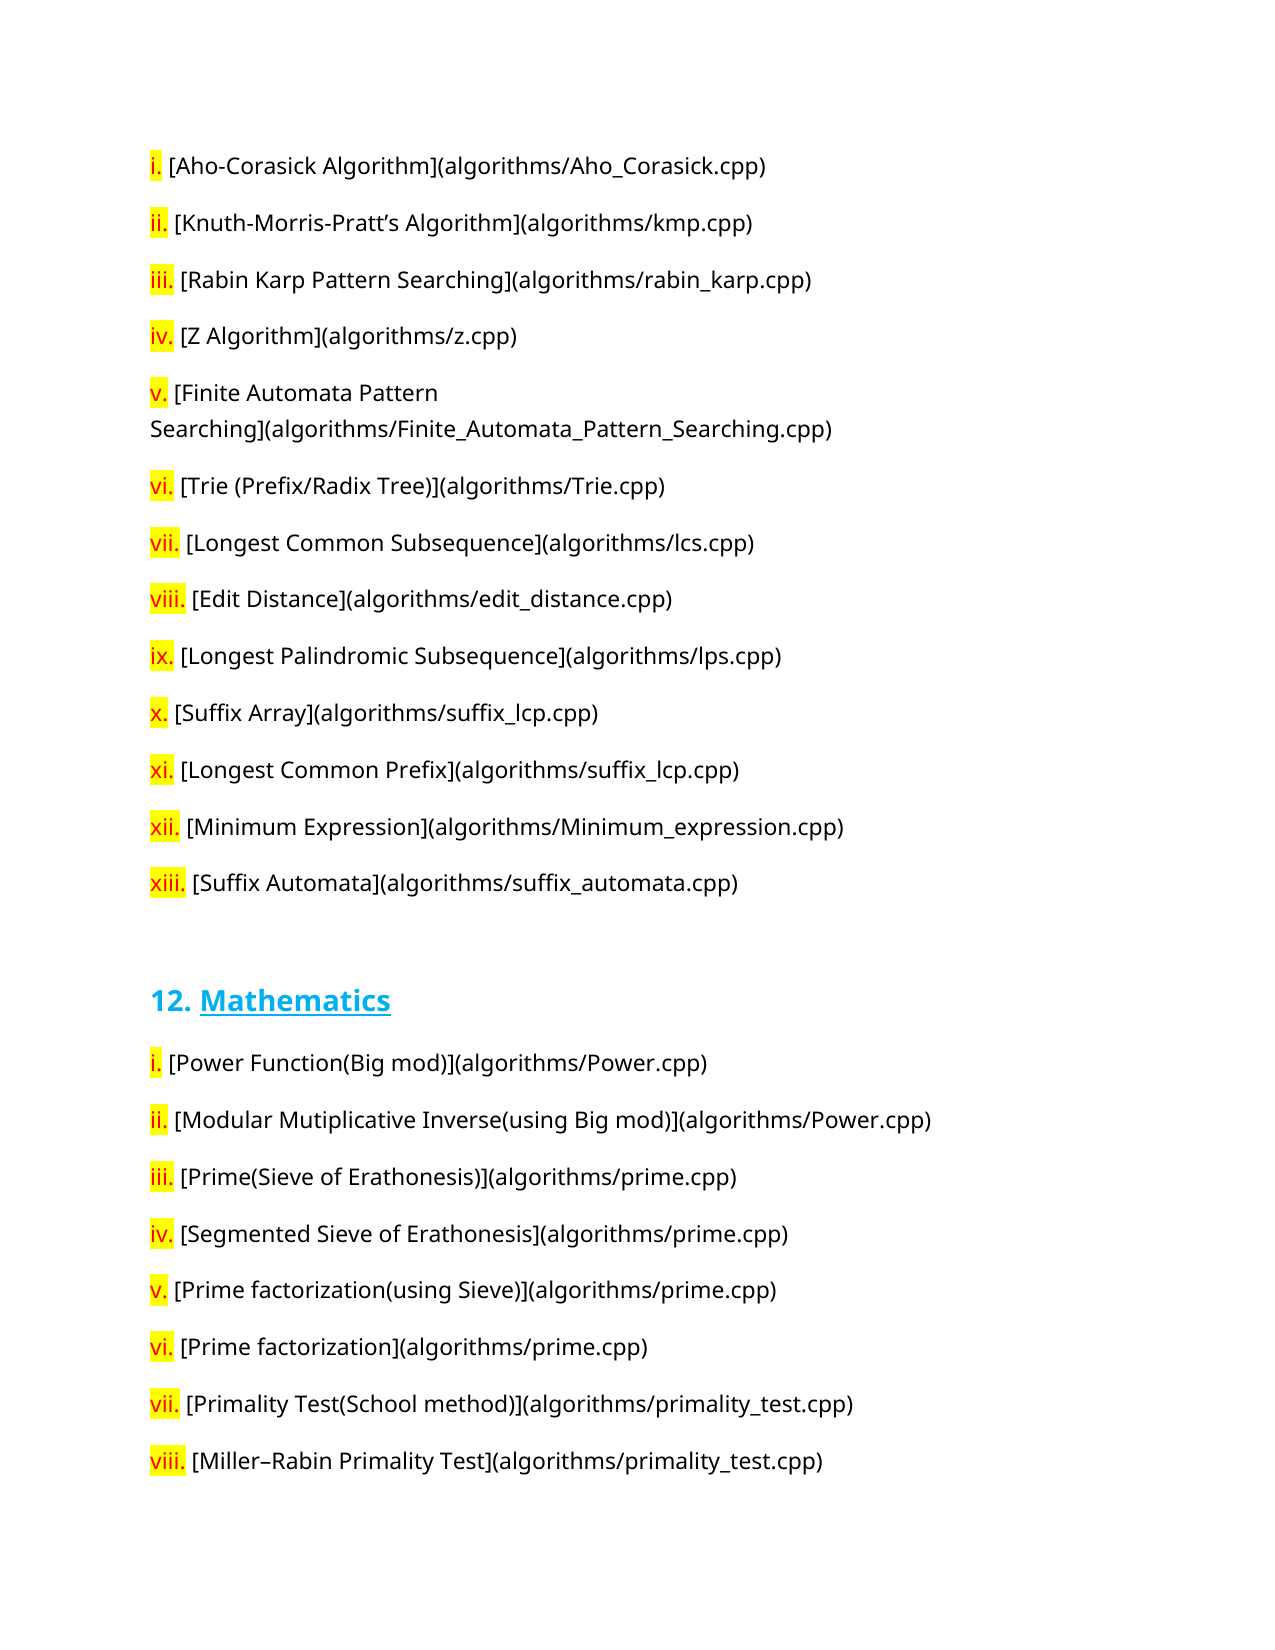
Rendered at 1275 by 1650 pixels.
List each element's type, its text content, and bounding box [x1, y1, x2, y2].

text i. [Power Function(Big mod)](algorithms/Power.cpp) [162, 1047, 1125, 1078]
text viii. [Miller–Rabin Primality Test](algorithms/primality_test.cpp) [150, 1444, 1125, 1476]
text xiii. [Suffix Automata](algorithms/suffix_automata.cpp) [186, 867, 1125, 898]
text vii. [Primality Test(School method)](algorithms/primality_test.cpp) [180, 1388, 1125, 1419]
text vii. [Longest Common Subsequence](algorithms/lcs.cpp) [180, 527, 1125, 558]
text iv. [Segmented Sieve of Erathonesis](algorithms/prime.cpp) [150, 1217, 1125, 1249]
text viii. [Edit Distance](algorithms/edit_distance.cpp) [186, 583, 1125, 614]
text iii. [Rabin Karp Pattern Searching](algorithms/rabin_karp.cpp) [150, 263, 1125, 295]
text i. [Aho-Corasick Algorithm](algorithms/Aho_Corasick.cpp) [162, 150, 1125, 181]
text iv. [Z Algorithm](algorithms/z.cpp) [174, 320, 1125, 352]
text v. [Finite Automata Pattern Searching](algorithms/Finite_Automata_Pattern_Searching.cpp) [150, 377, 1125, 444]
text 12. Mathematics [150, 981, 1125, 1020]
text iii. [Prime(Sieve of Erathonesis)](algorithms/prime.cpp) [174, 1161, 1125, 1192]
text xii. [Minimum Expression](algorithms/Minimum_expression.cpp) [180, 810, 1125, 842]
text v. [Prime factorization(using Sieve)](algorithms/prime.cpp) [168, 1274, 1125, 1306]
text ix. [Longest Palindromic Subsequence](algorithms/lps.cpp) [174, 640, 1125, 671]
text x. [Suffix Array](algorithms/suffix_lcp.cpp) [168, 697, 1125, 728]
text vi. [Trie (Prefix/Radix Tree)](algorithms/Trie.cpp) [174, 470, 1125, 501]
text xi. [Longest Common Prefix](algorithms/suffix_lcp.cpp) [174, 754, 1125, 785]
text ii. [Modular Mutiplicative Inverse(using Big mod)](algorithms/Power.cpp) [168, 1104, 1125, 1135]
text vi. [Prime factorization](algorithms/prime.cpp) [174, 1331, 1125, 1362]
text ii. [Knuth-Morris-Pratt’s Algorithm](algorithms/kmp.cpp) [168, 207, 1125, 238]
